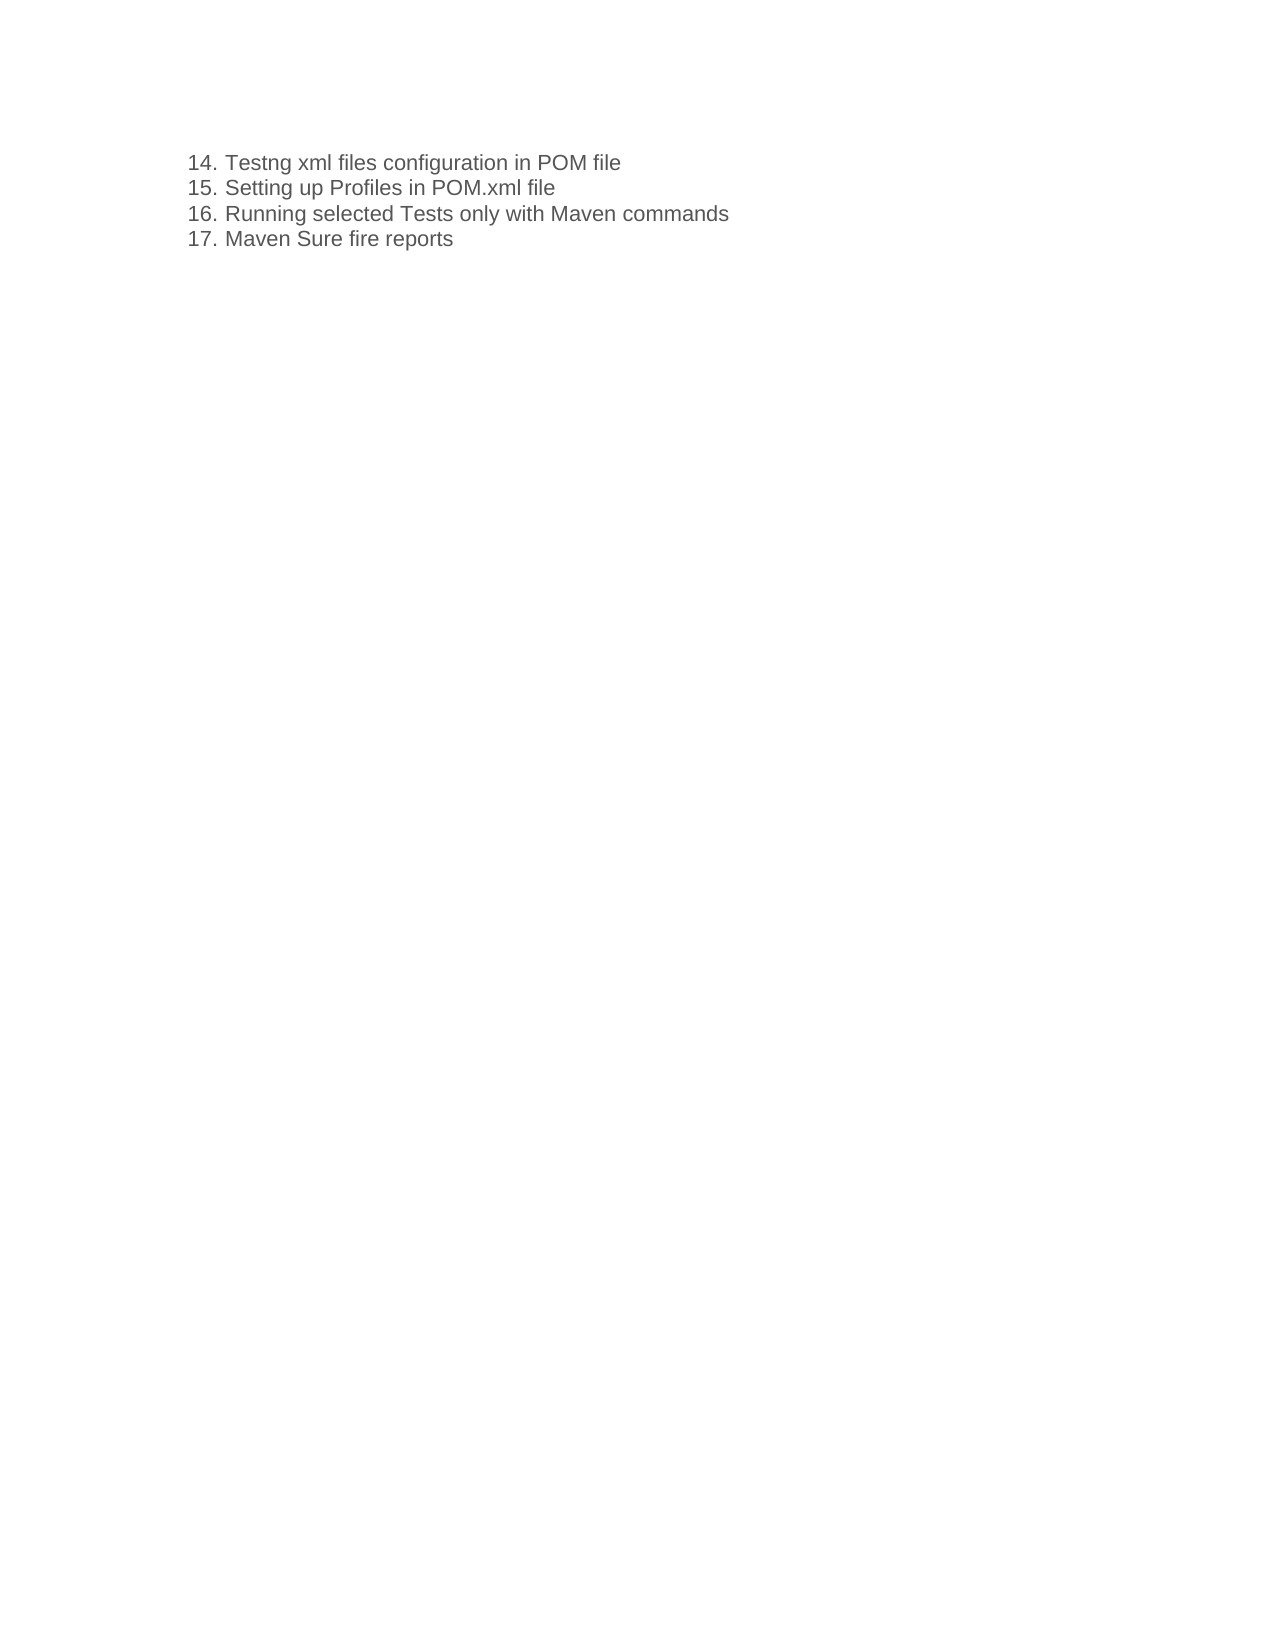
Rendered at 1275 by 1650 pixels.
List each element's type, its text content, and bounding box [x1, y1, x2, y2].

list Setting up Profiles in POM.xml file [187, 175, 1125, 200]
list Running selected Tests only with Maven commands [187, 200, 1125, 226]
list Testng xml files configuration in POM file [187, 150, 1125, 175]
list Maven Sure fire reports [187, 226, 1125, 251]
